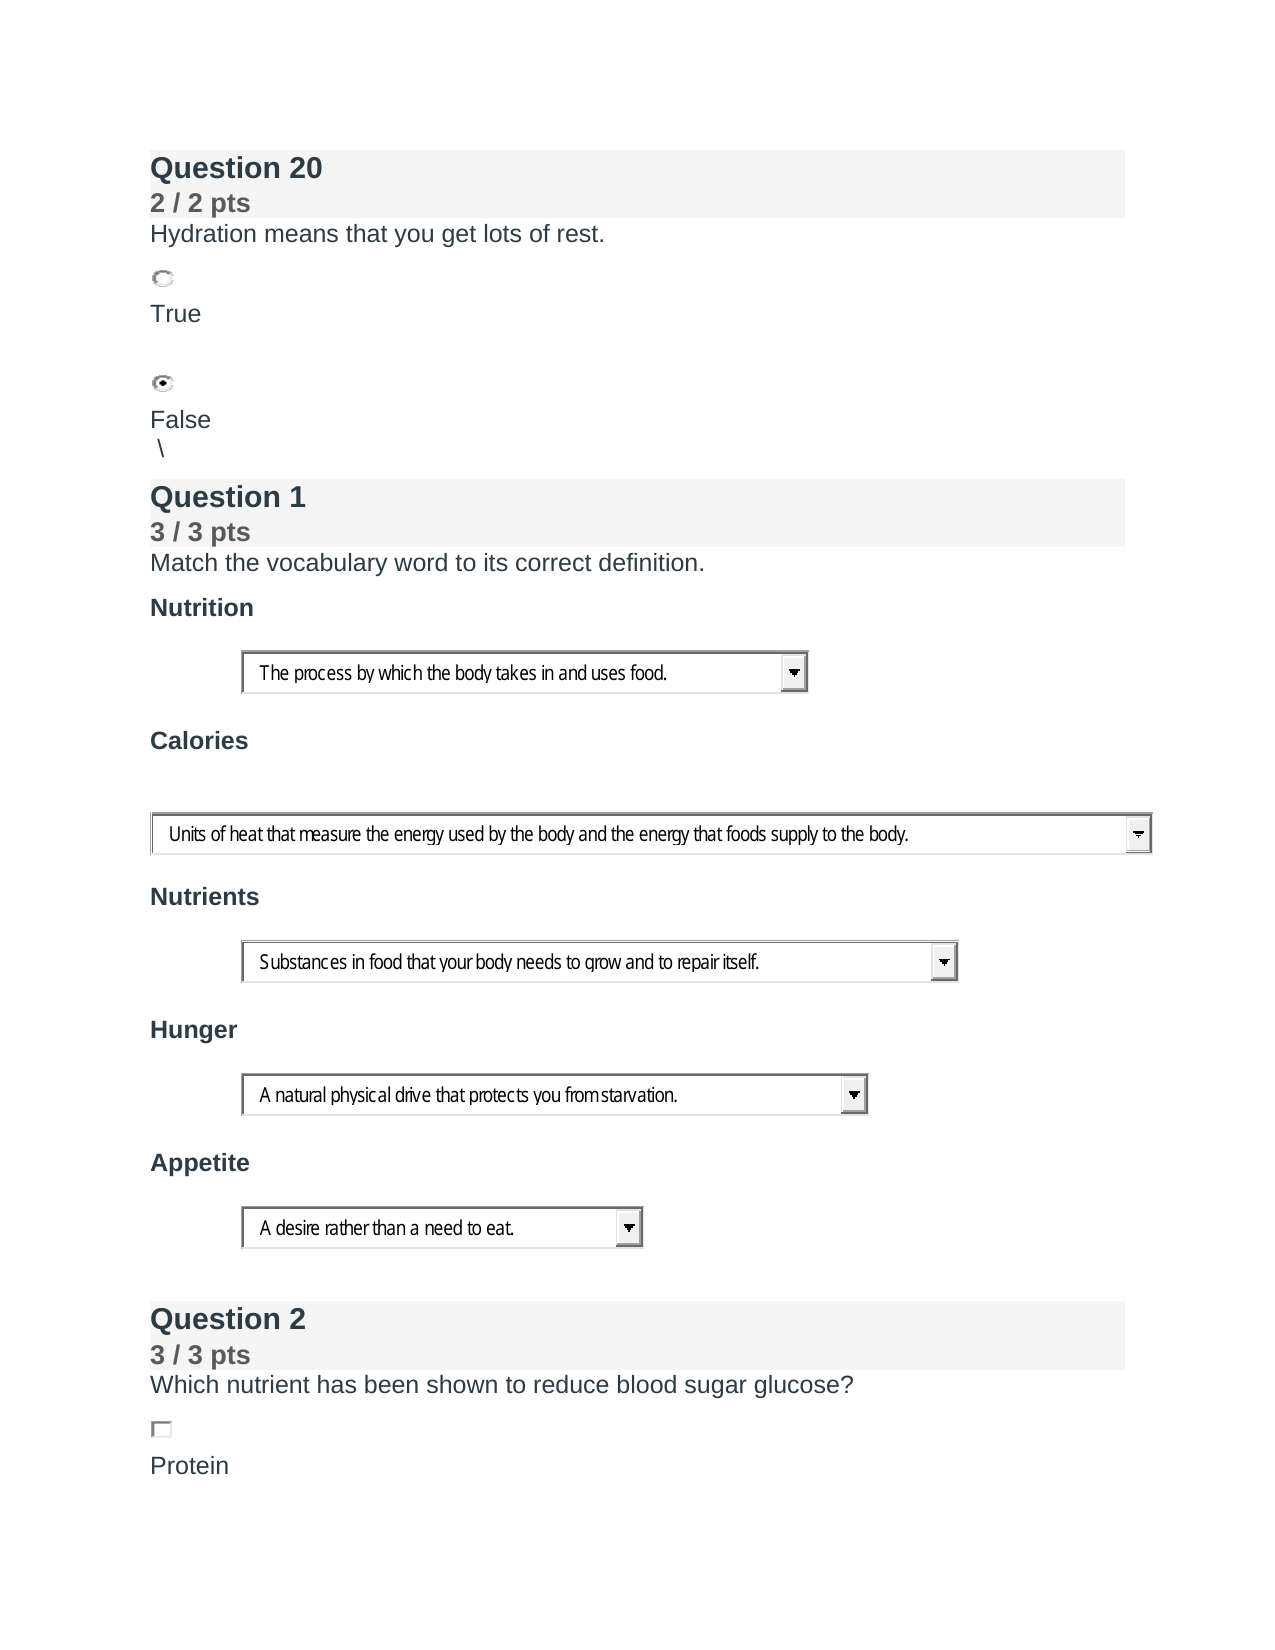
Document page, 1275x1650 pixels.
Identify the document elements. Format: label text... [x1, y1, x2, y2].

text Hunger [150, 1015, 1125, 1044]
text False [150, 405, 1125, 433]
text Hydration means that you get lots of rest. [150, 218, 1125, 247]
text Nutrients [150, 882, 1125, 911]
text Nutrition [150, 593, 1125, 622]
text \ [150, 433, 1125, 462]
text True [150, 299, 1125, 328]
text Question 20 [150, 150, 1125, 185]
text Match the vocabulary word to its correct definition. [150, 547, 1125, 576]
text Protein [150, 1451, 1125, 1479]
text 3 / 3 pts [150, 516, 1125, 547]
text 3 / 3 pts [150, 1339, 1125, 1370]
text Question 2 [150, 1301, 1125, 1336]
text Appetite [150, 1148, 1125, 1177]
text 2 / 2 pts [150, 187, 1125, 218]
text Which nutrient has been shown to reduce blood sugar glucose? [150, 1370, 1125, 1399]
text Question 1 [150, 479, 1125, 514]
text Calories [150, 726, 1125, 754]
